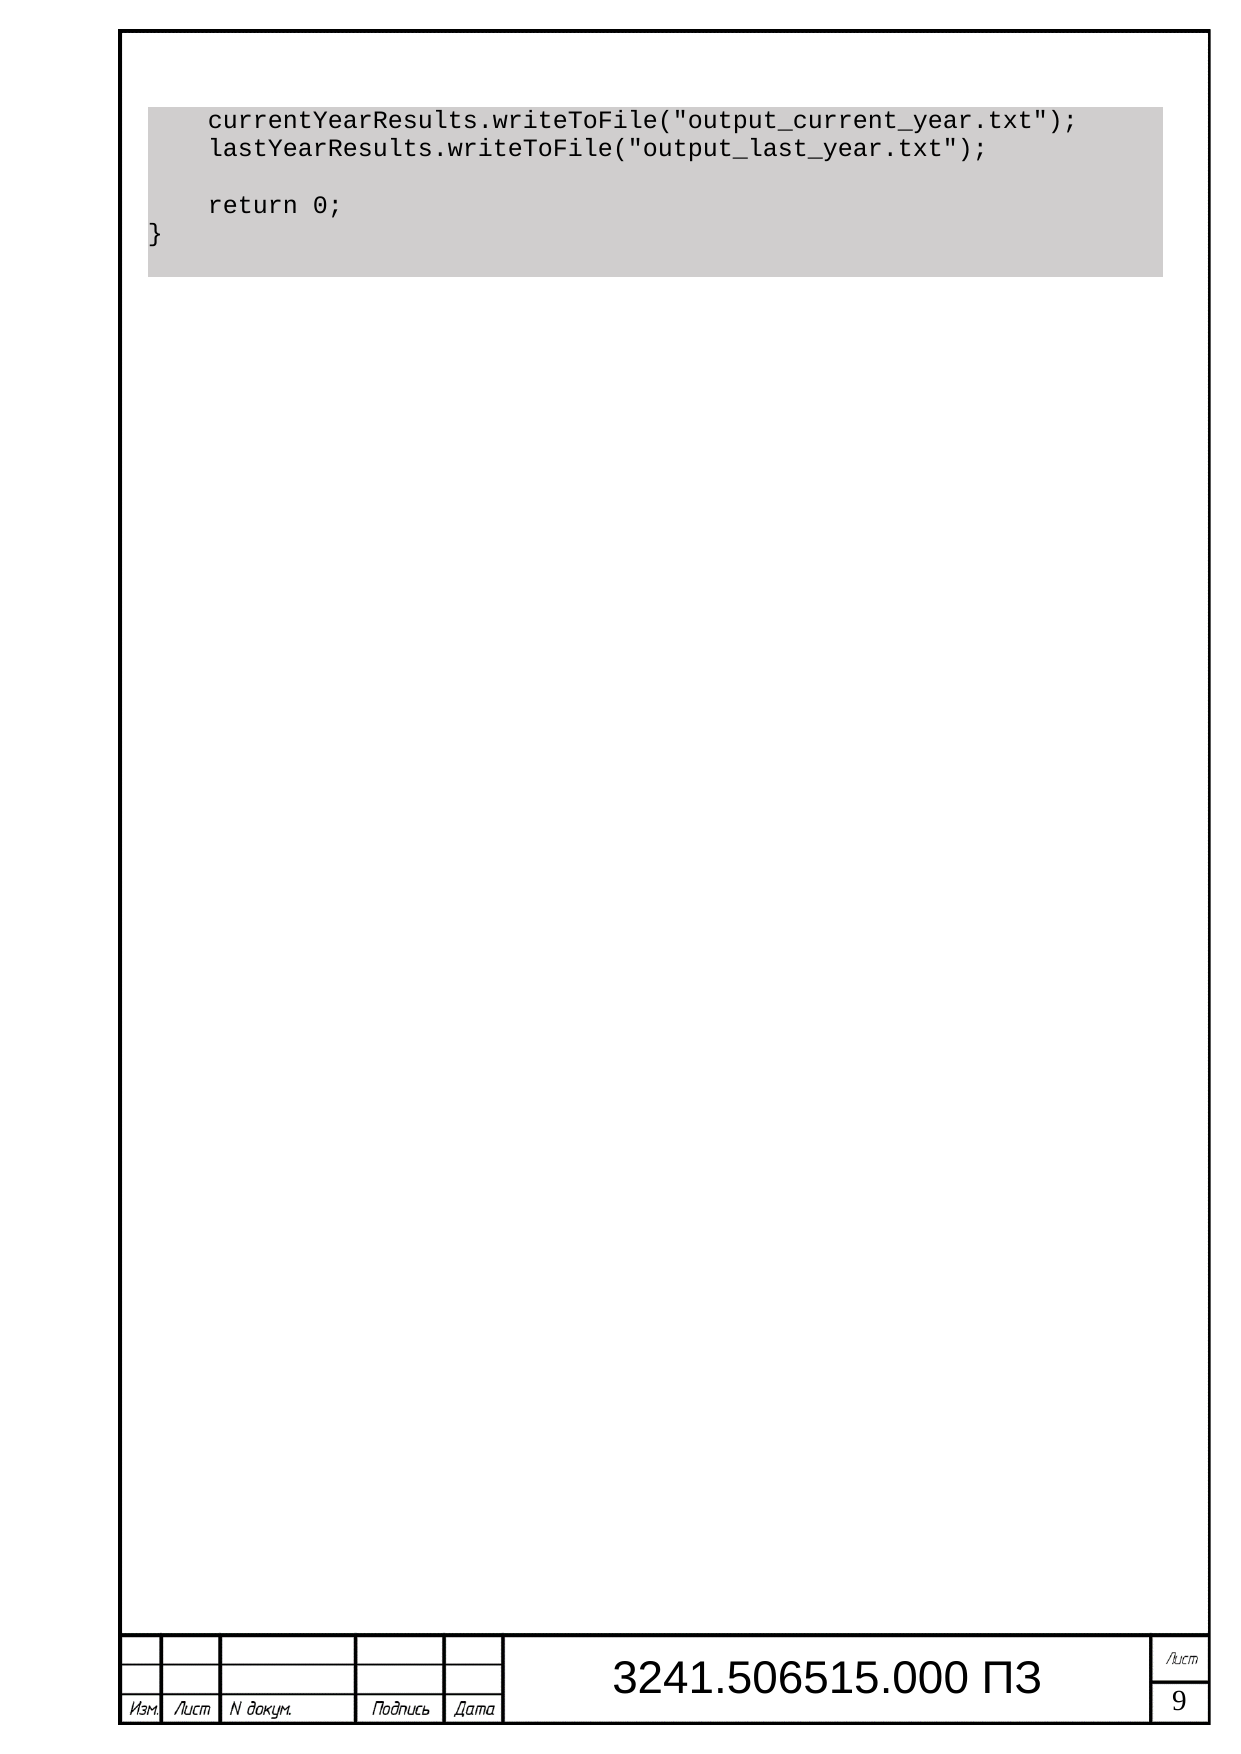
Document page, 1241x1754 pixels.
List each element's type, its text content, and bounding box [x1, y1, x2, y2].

text return 0; [148, 192, 1163, 221]
text currentYearResults.writeToFile("output_current_year.txt"); [148, 107, 1163, 136]
text } [148, 221, 1163, 249]
picture [118, 29, 1211, 1725]
text lastYearResults.writeToFile("output_last_year.txt"); [148, 136, 1163, 164]
